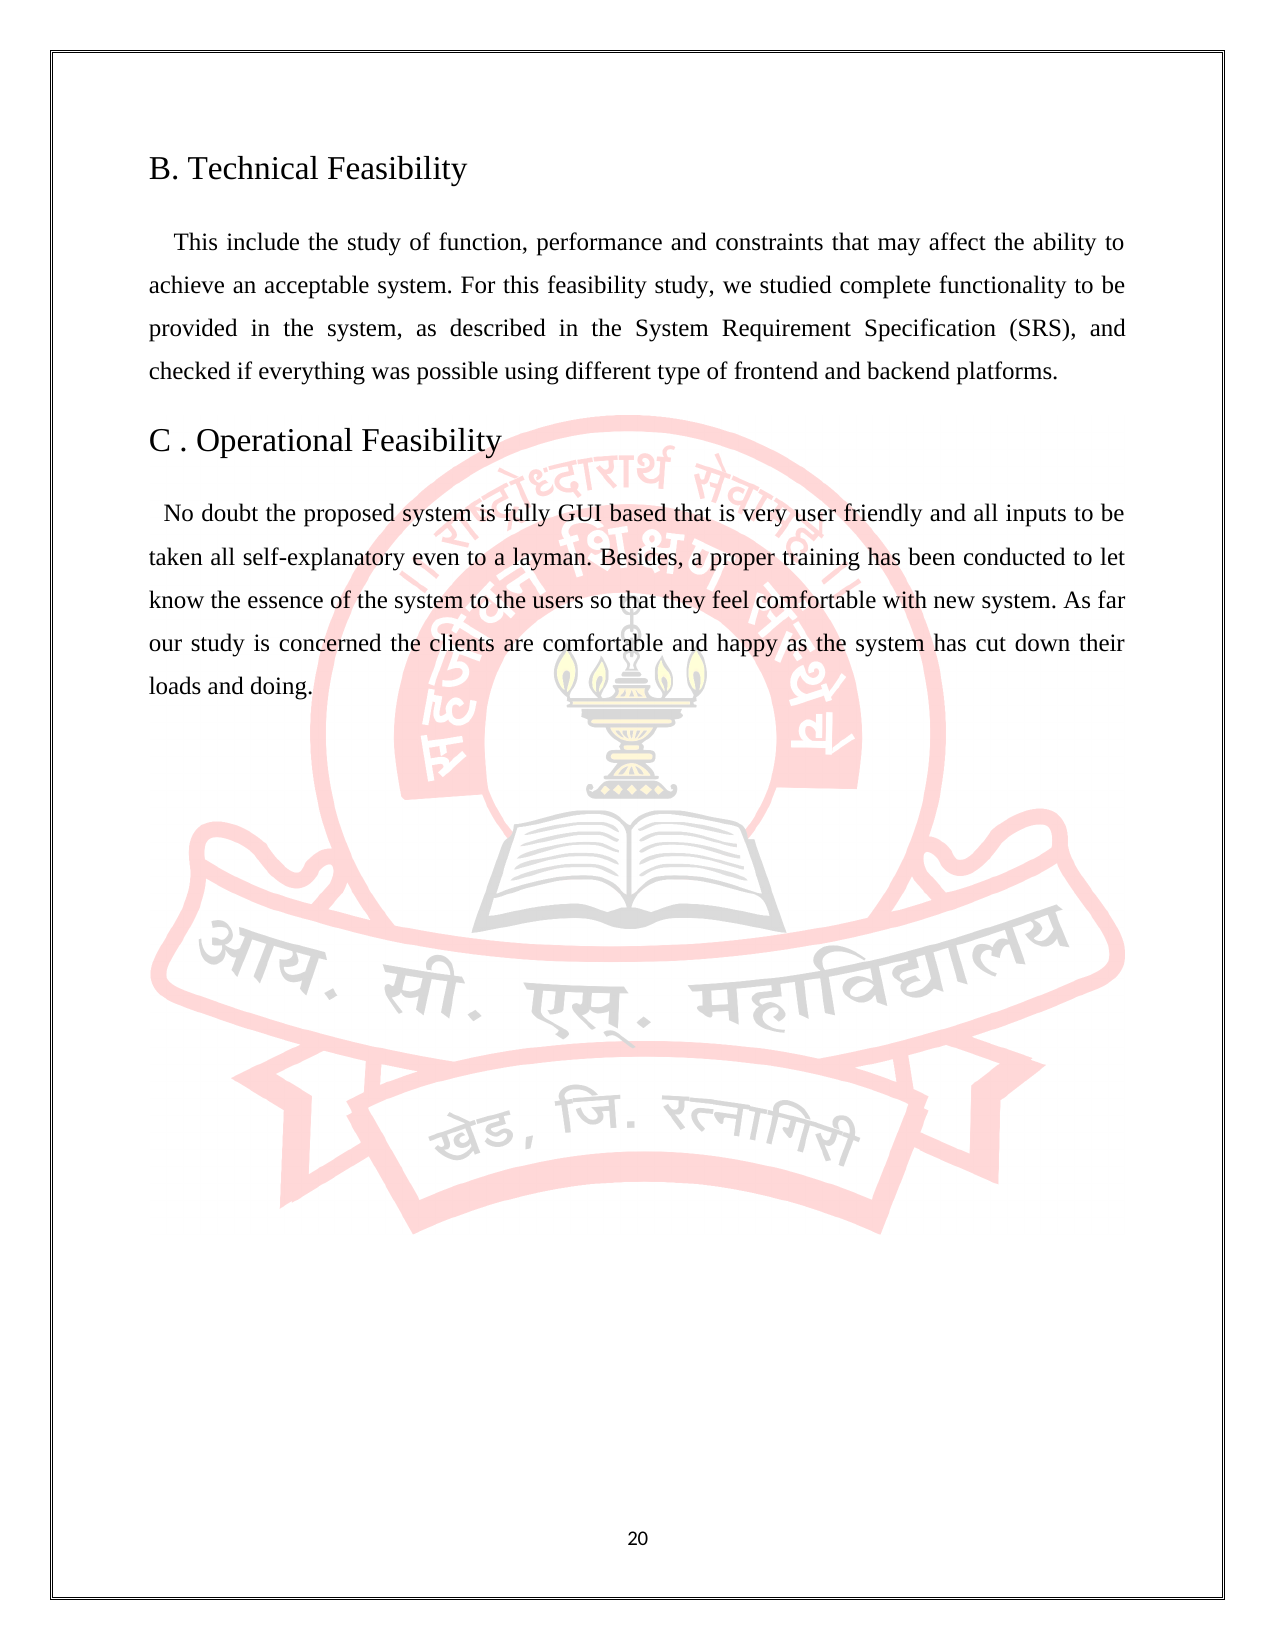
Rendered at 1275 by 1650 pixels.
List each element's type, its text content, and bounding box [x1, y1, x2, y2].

text No doubt the proposed system is fully GUI based that is very user friendly and all inputs to be taken all self-explanatory even to a layman. Besides, a proper training has been conducted to let know the essence of the system to the users so that they feel comfortable with new system. As far our study is concerned the clients are comfortable and happy as the system has cut down their loads and doing. [148, 498, 1126, 700]
text B. Technical Feasibility [148, 148, 1126, 187]
text This include the study of function, performance and constraints that may affect the ability to achieve an acceptable system. For this feasibility study, we studied complete functionality to be provided in the system, as described in the System Requirement Specification (SRS), and checked if everything was possible using different type of frontend and backend platforms. [148, 227, 1126, 385]
text C . Operational Feasibility [148, 420, 1126, 458]
